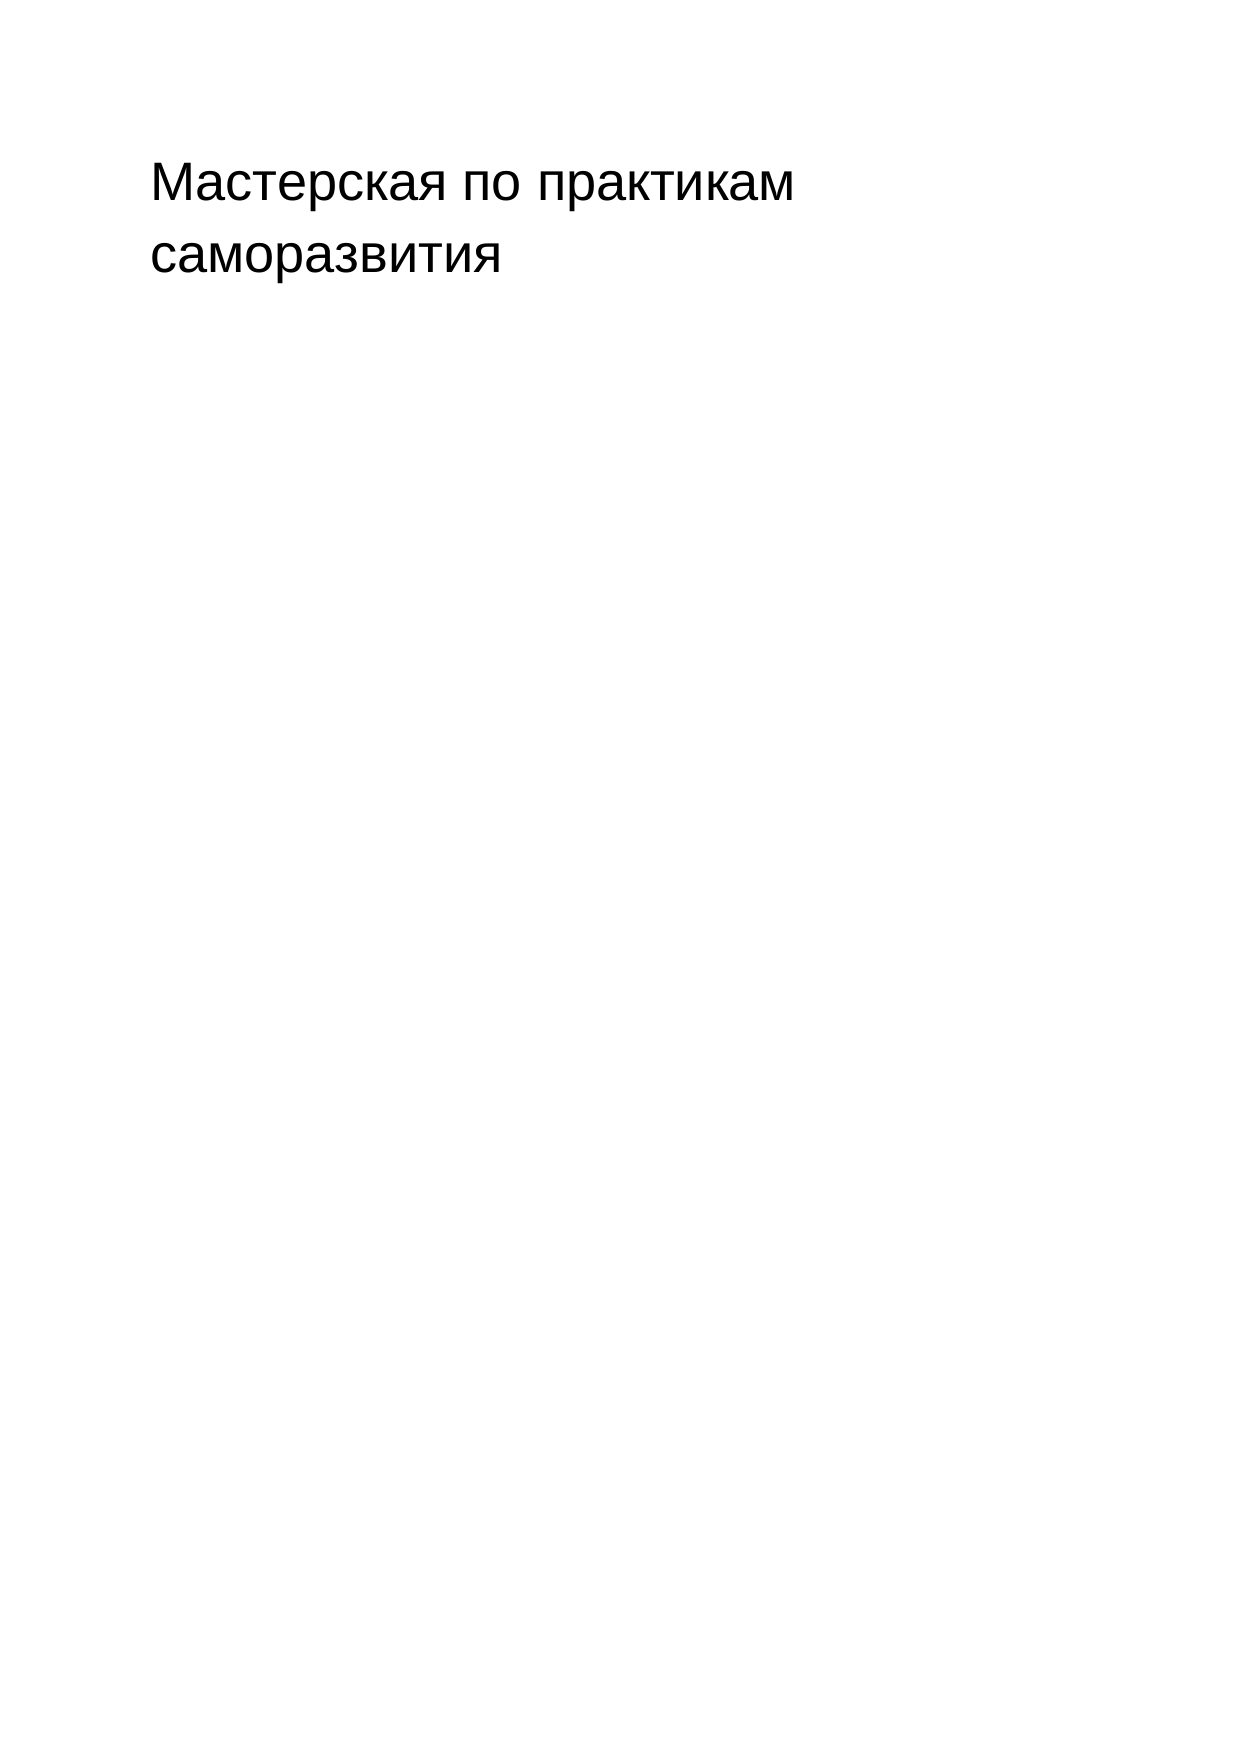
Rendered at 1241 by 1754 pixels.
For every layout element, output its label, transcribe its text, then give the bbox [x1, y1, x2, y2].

title Мастерская по практикам саморазвития [150, 150, 1090, 284]
